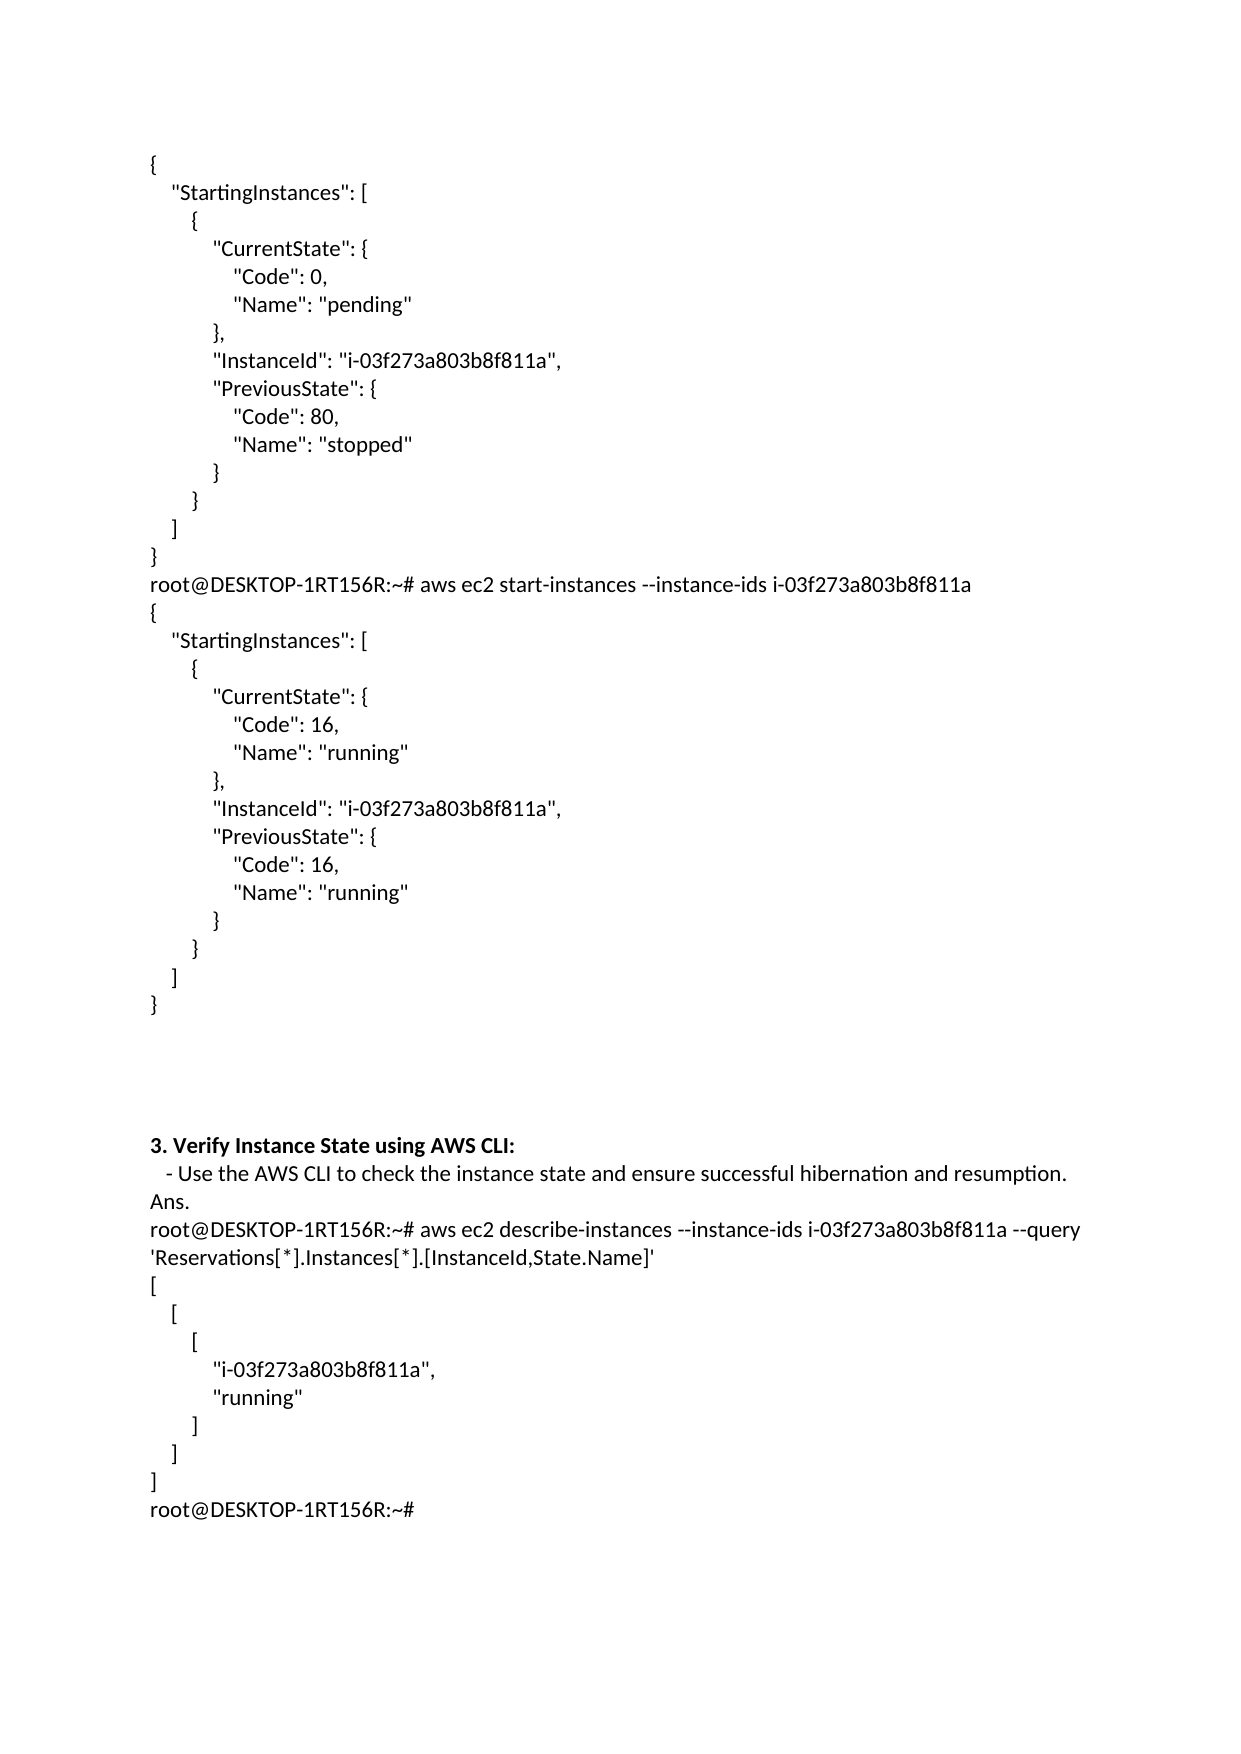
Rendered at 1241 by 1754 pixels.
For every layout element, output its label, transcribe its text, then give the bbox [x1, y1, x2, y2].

text [ [150, 1299, 1090, 1327]
text "InstanceId": "i-03f273a803b8f811a", [150, 794, 1090, 822]
text "StartingInstances": [ [150, 626, 1090, 654]
text "CurrentState": { [150, 234, 1090, 262]
text } [150, 991, 1090, 1019]
text root@DESKTOP-1RT156R:~# aws ec2 start-instances --instance-ids i-03f273a803b8f811a [150, 570, 1090, 598]
text ] [150, 963, 1090, 991]
text } [150, 458, 1090, 486]
text "Name": "pending" [150, 290, 1090, 318]
text ] [150, 1467, 1090, 1495]
text [ [150, 1327, 1090, 1355]
text } [150, 934, 1090, 963]
text { [150, 150, 1090, 178]
text root@DESKTOP-1RT156R:~# aws ec2 describe-instances --instance-ids i-03f273a803b8f811a --query 'Reservations[*].Instances[*].[InstanceId,State.Name]' [150, 1215, 1090, 1271]
text } [150, 542, 1090, 570]
text "Name": "running" [150, 878, 1090, 907]
text } [150, 486, 1090, 514]
text ] [150, 1439, 1090, 1467]
text "PreviousState": { [150, 374, 1090, 402]
text "Name": "stopped" [150, 430, 1090, 458]
text root@DESKTOP-1RT156R:~# [150, 1495, 1090, 1523]
text "running" [150, 1383, 1090, 1411]
text "Code": 80, [150, 402, 1090, 430]
text { [150, 654, 1090, 682]
text { [150, 598, 1090, 626]
text }, [150, 318, 1090, 346]
text ] [150, 1411, 1090, 1439]
text } [150, 907, 1090, 934]
text ] [150, 514, 1090, 542]
text "PreviousState": { [150, 822, 1090, 851]
text "Code": 16, [150, 851, 1090, 878]
text [ [150, 1271, 1090, 1299]
text "i-03f273a803b8f811a", [150, 1355, 1090, 1383]
text "StartingInstances": [ [150, 178, 1090, 206]
text "CurrentState": { [150, 682, 1090, 710]
text "Code": 16, [150, 710, 1090, 738]
text "InstanceId": "i-03f273a803b8f811a", [150, 346, 1090, 374]
text 3. Verify Instance State using AWS CLI: - Use the AWS CLI to check the instance state and ensure successful hibernation and resumption. [150, 1131, 1090, 1187]
text "Name": "running" [150, 738, 1090, 766]
text { [150, 206, 1090, 234]
text Ans. [150, 1187, 1090, 1215]
text "Code": 0, [150, 262, 1090, 290]
text }, [150, 766, 1090, 794]
